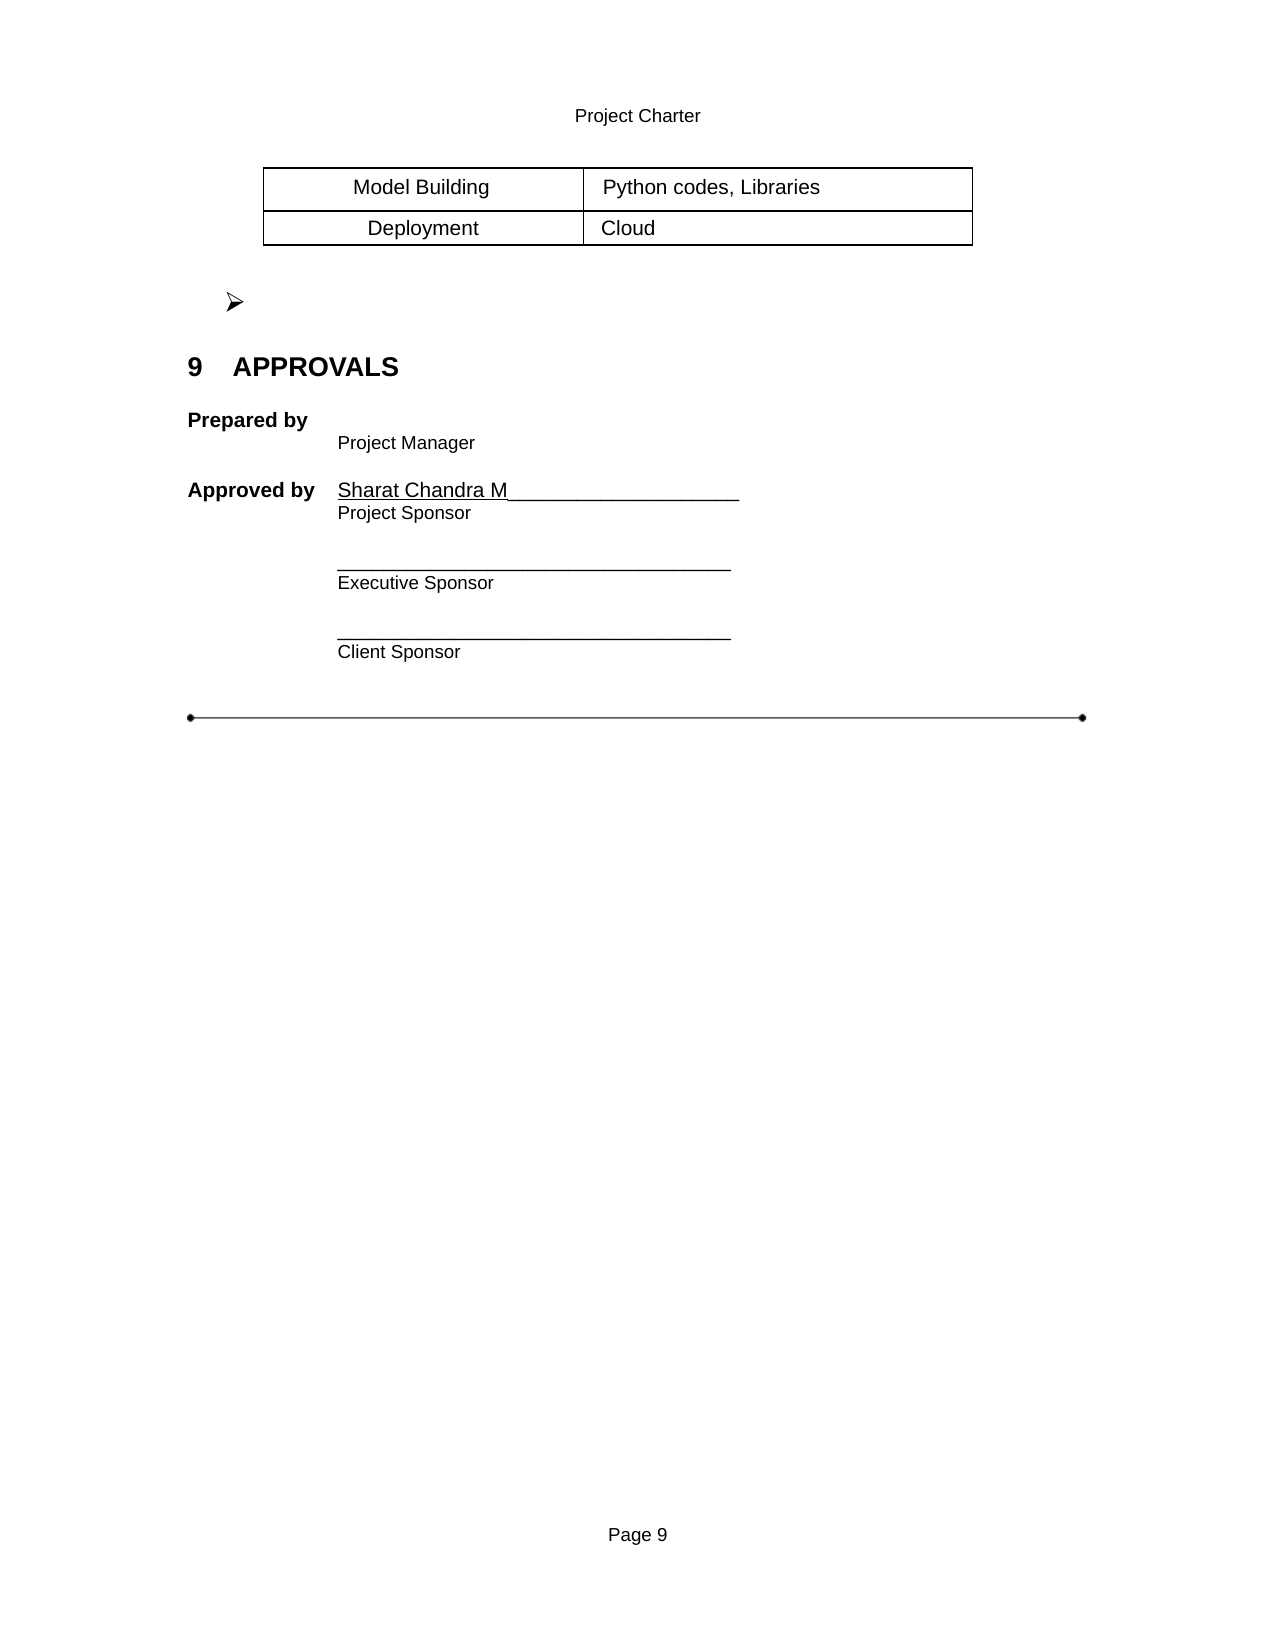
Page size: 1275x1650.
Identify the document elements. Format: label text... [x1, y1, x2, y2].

text Client Sponsor [187, 641, 1087, 663]
table_cell Model Building [264, 169, 583, 210]
picture [187, 711, 1088, 727]
text Project Sponsor [262, 502, 1087, 524]
text Prepared by [187, 408, 1087, 432]
text __________________________________ [337, 617, 1087, 641]
text Project Manager [262, 432, 1087, 453]
text Executive Sponsor [187, 572, 1087, 593]
table_cell Deployment [264, 212, 583, 244]
subtitle APPROVALS [187, 351, 1087, 383]
text __________________________________ [262, 548, 1087, 572]
text Approved by Sharat Chandra M____________________ [187, 478, 1087, 502]
table_cell Python codes, Libraries [584, 169, 972, 210]
table_cell Cloud [584, 212, 972, 244]
